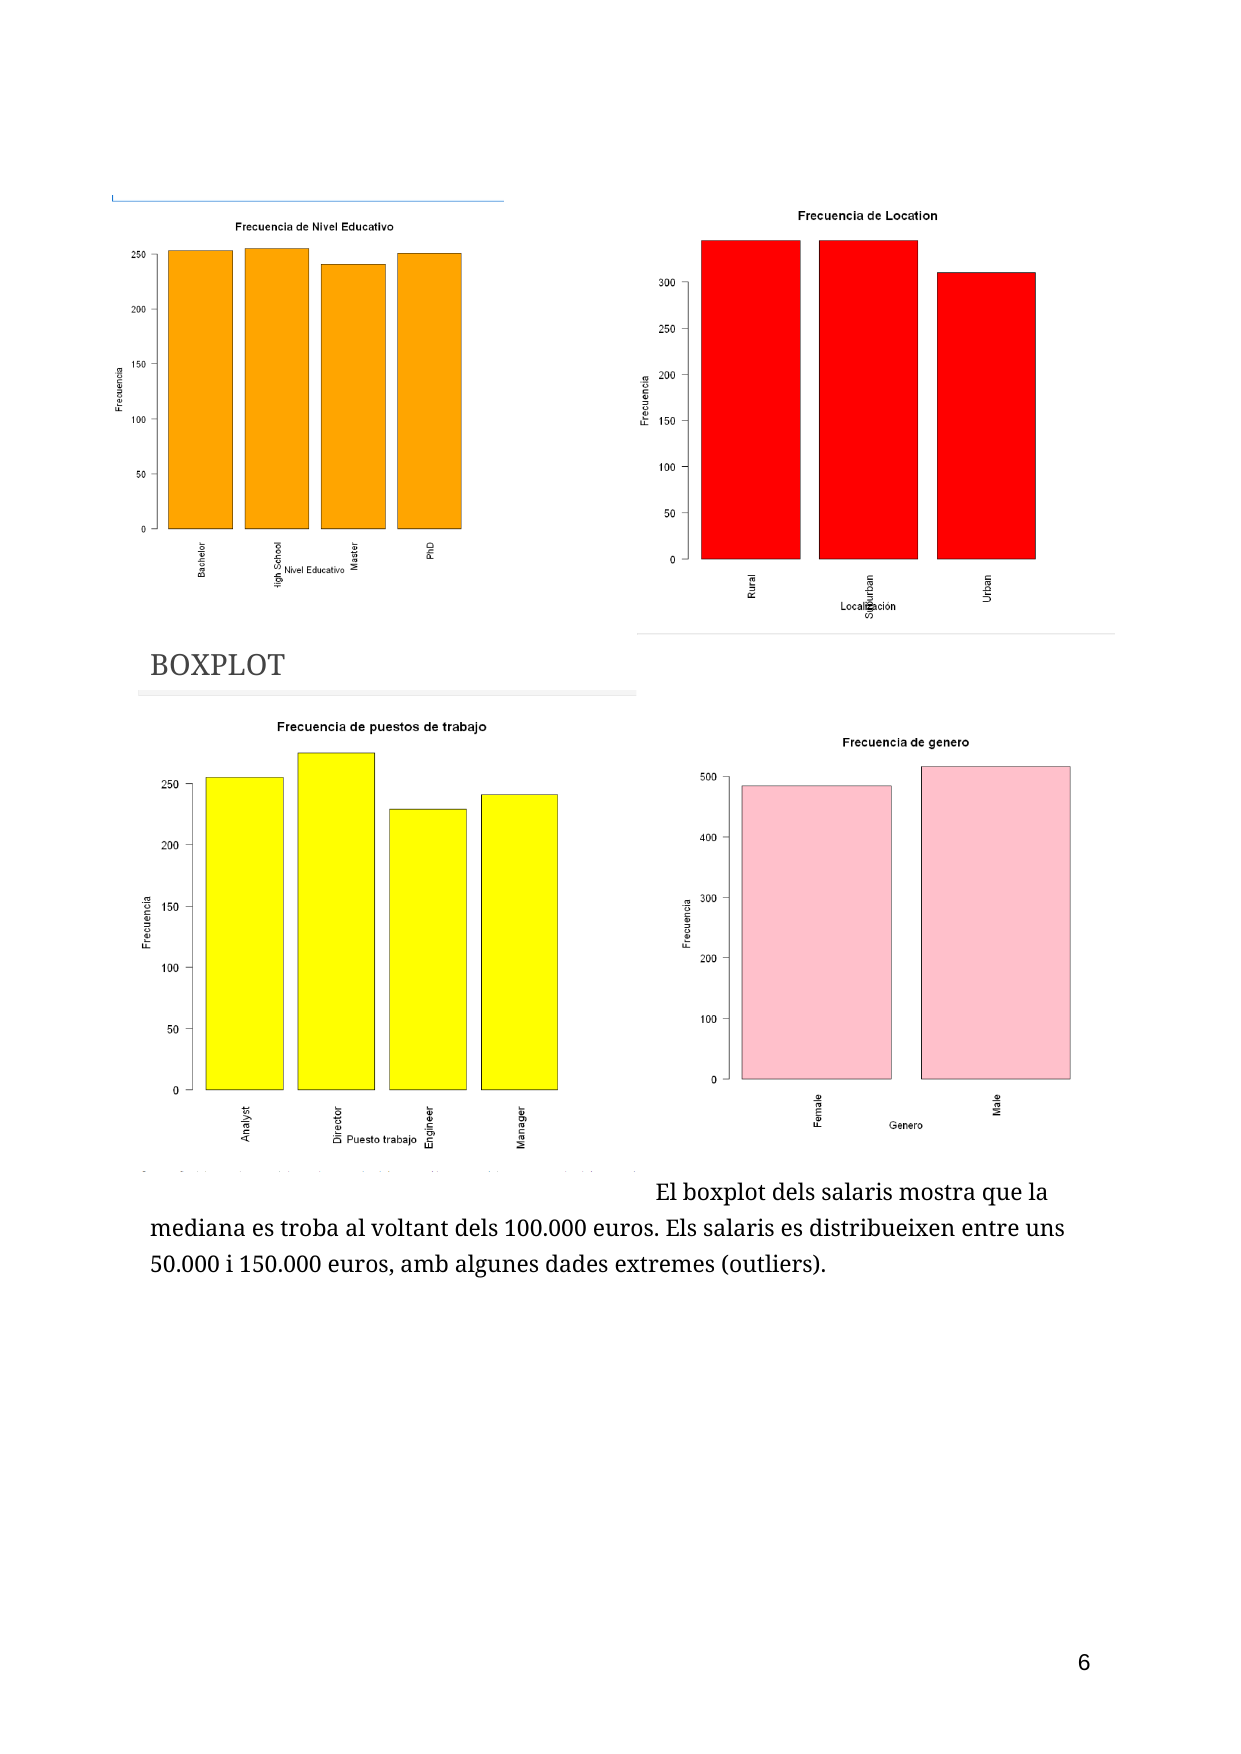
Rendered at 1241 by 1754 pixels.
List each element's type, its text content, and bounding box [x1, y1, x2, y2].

picture [604, 187, 1115, 635]
picture [84, 195, 504, 596]
picture [109, 690, 637, 1172]
picture [657, 714, 1144, 1145]
